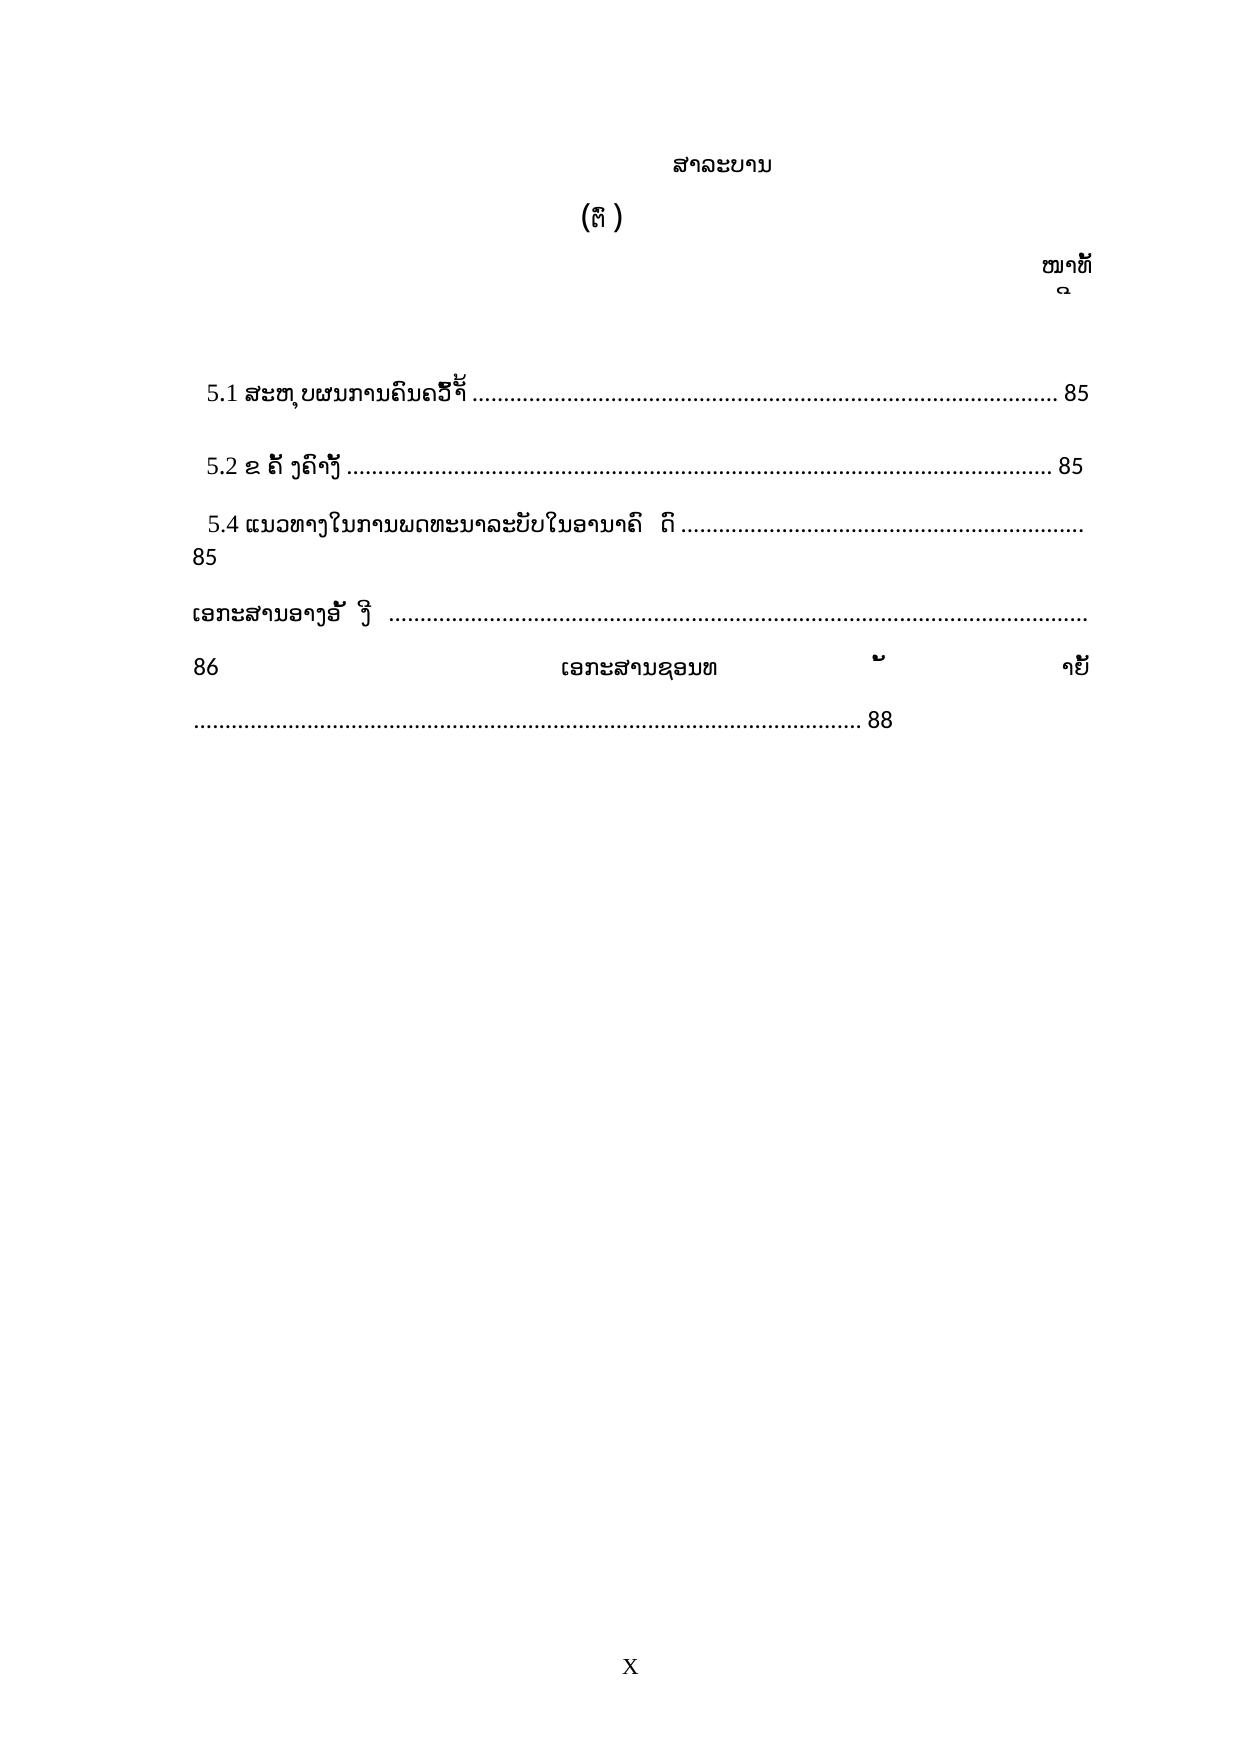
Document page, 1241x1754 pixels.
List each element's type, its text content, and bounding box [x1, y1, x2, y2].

text 5.2 ຂ ຄັ້ ງຄົ າງັ້ ................................................................................................................ 85 [192, 447, 1090, 482]
text 5.1 ສະຫ ຸບຜນການຄົ ນຄວົັ້ າັ້ ............................................................................................. 85 [192, 375, 1090, 409]
text 5.4 ແນວທາງໃນການພດທະນາລະບັ ບໃນອານາຄົ ດົ ................................................................ 85 [192, 508, 1090, 571]
text ເອກະສານອາງອັ້ ງີ ............................................................................................................... 86 ເອກະສານຊອນທັ້ າຍັ້ .......................................................................................................... 88 [192, 597, 1089, 735]
